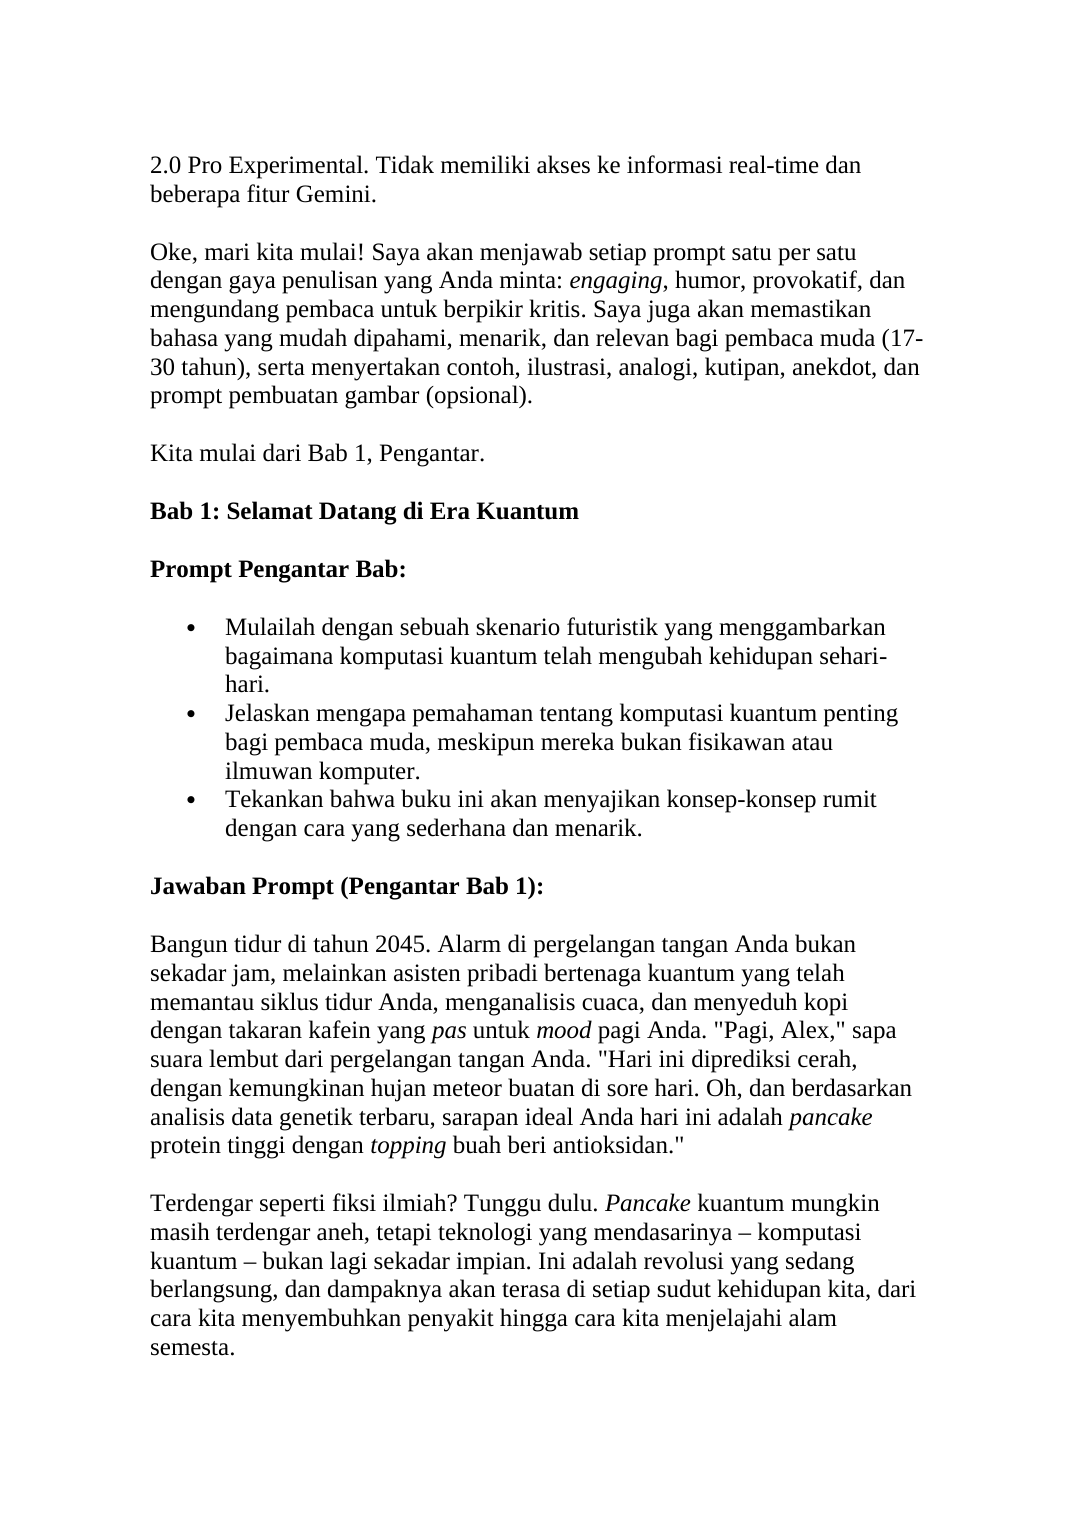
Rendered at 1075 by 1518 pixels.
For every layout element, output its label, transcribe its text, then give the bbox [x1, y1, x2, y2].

text Bangun tidur di tahun 2045. Alarm di pergelangan tangan Anda bukan sekadar jam, melainkan asisten pribadi bertenaga kuantum yang telah memantau siklus tidur Anda, menganalisis cuaca, dan menyeduh kopi dengan takaran kafein yang pas untuk mood pagi Anda. "Pagi, Alex," sapa suara lembut dari pergelangan tangan Anda. "Hari ini diprediksi cerah, dengan kemungkinan hujan meteor buatan di sore hari. Oh, dan berdasarkan analisis data genetik terbaru, sarapan ideal Anda hari ini adalah pancake protein tinggi dengan topping buah beri antioksidan." [150, 929, 925, 1159]
text Prompt Pengantar Bab: [150, 554, 925, 583]
text Oke, mari kita mulai! Saya akan menjawab setiap prompt satu per satu dengan gaya penulisan yang Anda minta: engaging, humor, provokatif, dan mengundang pembaca untuk berpikir kritis. Saya juga akan memastikan bahasa yang mudah dipahami, menarik, dan relevan bagi pembaca muda (17-30 tahun), serta menyertakan contoh, ilustrasi, analogi, kutipan, anekdot, dan prompt pembuatan gambar (opsional). [150, 237, 925, 409]
list Tekankan bahwa buku ini akan menyajikan konsep-konsep rumit dengan cara yang sederhana dan menarik. [187, 784, 925, 842]
text Jawaban Prompt (Pengantar Bab 1): [150, 871, 925, 900]
list Jelaskan mengapa pemahaman tentang komputasi kuantum penting bagi pembaca muda, meskipun mereka bukan fisikawan atau ilmuwan komputer. [187, 698, 925, 784]
text Terdengar seperti fiksi ilmiah? Tunggu dulu. Pancake kuantum mungkin masih terdengar aneh, tetapi teknologi yang mendasarinya – komputasi kuantum – bukan lagi sekadar impian. Ini adalah revolusi yang sedang berlangsung, dan dampaknya akan terasa di setiap sudut kehidupan kita, dari cara kita menyembuhkan penyakit hingga cara kita menjelajahi alam semesta. [150, 1188, 925, 1361]
text Bab 1: Selamat Datang di Era Kuantum [150, 496, 925, 525]
text Kita mulai dari Bab 1, Pengantar. [150, 438, 925, 467]
text 2.0 Pro Experimental. Tidak memiliki akses ke informasi real-time dan beberapa fitur Gemini. [150, 150, 925, 207]
list Mulailah dengan sebuah skenario futuristik yang menggambarkan bagaimana komputasi kuantum telah mengubah kehidupan sehari-hari. [187, 612, 925, 698]
